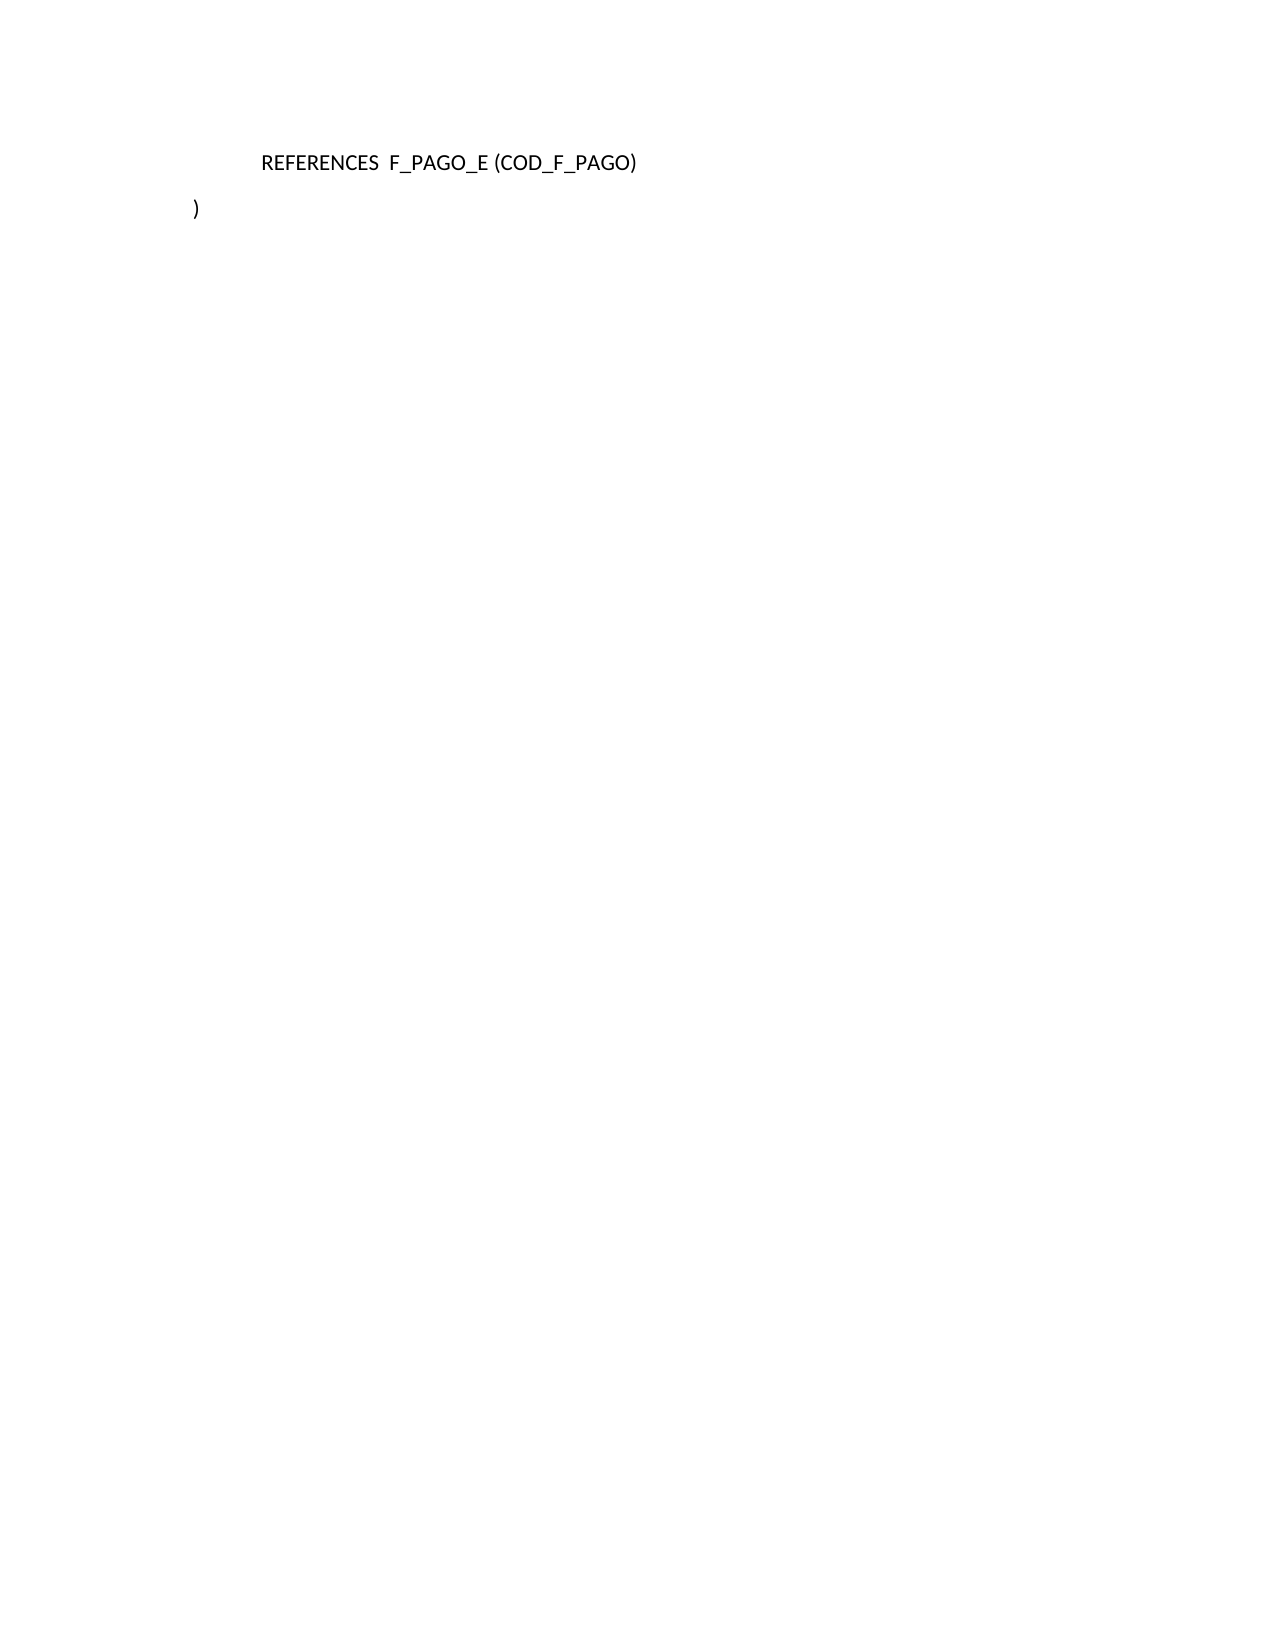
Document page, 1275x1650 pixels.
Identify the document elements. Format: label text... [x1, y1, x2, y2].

text ) [177, 194, 1098, 222]
text REFERENCES F_PAGO_E (COD_F_PAGO) [177, 148, 1098, 176]
